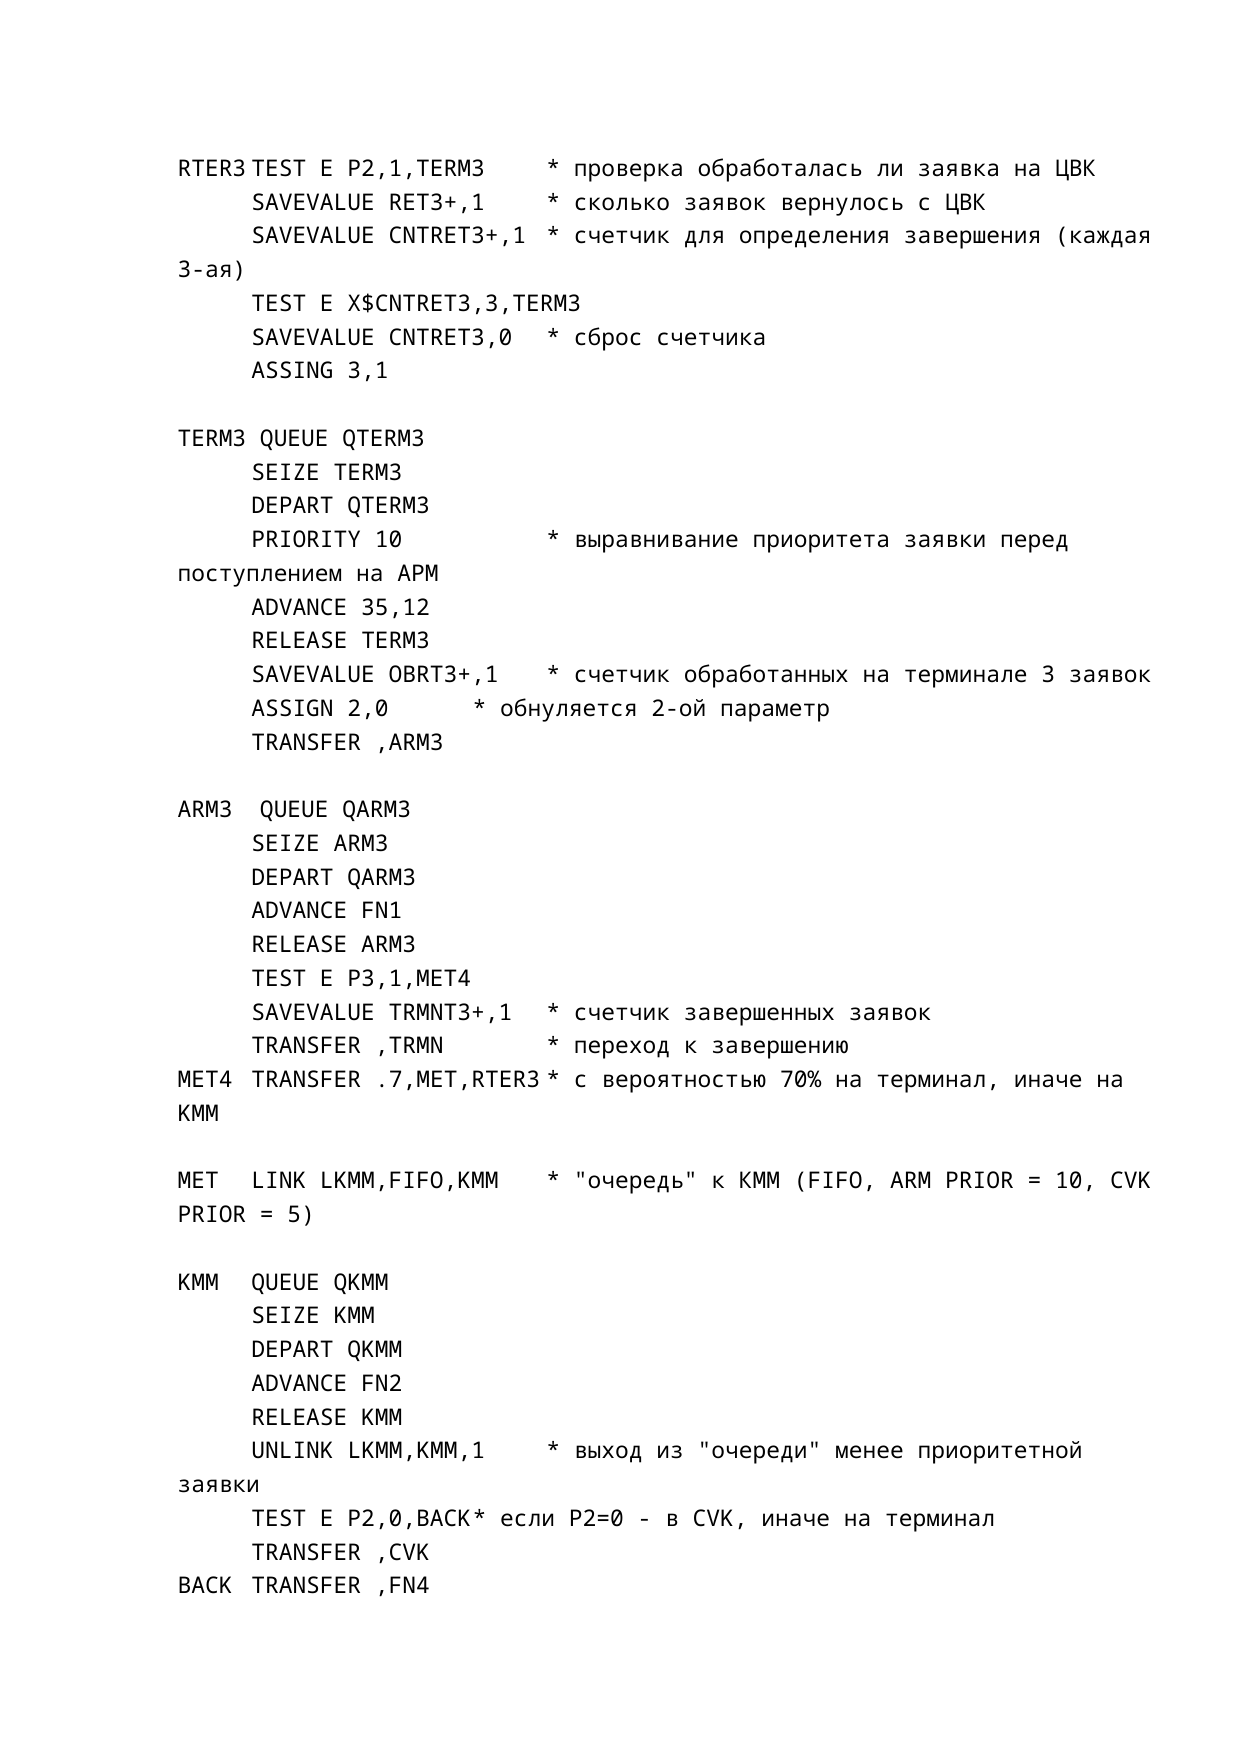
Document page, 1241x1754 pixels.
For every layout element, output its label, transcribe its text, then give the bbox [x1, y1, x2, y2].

text TRANSFER ,CVK [177, 1536, 1152, 1567]
text TRANSFER ,ARM3 [177, 726, 1152, 757]
text SAVEVALUE CNTRET3+,1 * счетчик для определения завершения (каждая 3-ая) [177, 219, 1152, 284]
text TRANSFER ,TRMN * переход к завершению [177, 1029, 1152, 1061]
text PRIORITY 10 * выравнивание приоритета заявки перед поступлением на АРМ [177, 523, 1152, 588]
text TEST E P3,1,MET4 [177, 962, 1152, 993]
text RELEASE TERM3 [177, 624, 1152, 656]
text TEST E X$CNTRET3,3,TERM3 [177, 287, 1152, 318]
text DEPART QTERM3 [177, 489, 1152, 521]
text SAVEVALUE OBRT3+,1 * счетчик обработанных на терминале 3 заявок [177, 658, 1152, 689]
text KMM QUEUE QKMM [177, 1266, 1152, 1297]
text TERM3 QUEUE QTERM3 [177, 422, 1152, 453]
text DEPART QKMM [177, 1333, 1152, 1364]
text RELEASE KMM [177, 1401, 1152, 1432]
text ADVANCE FN2 [177, 1367, 1152, 1398]
text SEIZE TERM3 [177, 456, 1152, 487]
text ASSING 3,1 [177, 354, 1152, 386]
text ADVANCE FN1 [177, 894, 1152, 926]
text RTER3 TEST E P2,1,TERM3 * проверка обработалась ли заявка на ЦВК [177, 152, 1152, 183]
text SEIZE ARM3 [177, 827, 1152, 858]
text SAVEVALUE CNTRET3,0 * сброс счетчика [177, 321, 1152, 352]
text SAVEVALUE TRMNT3+,1 * счетчик завершенных заявок [177, 996, 1152, 1027]
text ADVANCE 35,12 [177, 591, 1152, 622]
text ASSIGN 2,0 * обнуляется 2-ой параметр [177, 692, 1152, 723]
text MET4 TRANSFER .7,MET,RTER3 * с вероятностью 70% на терминал, иначе на KMM [177, 1063, 1152, 1128]
text UNLINK LKMM,KMM,1 * выход из "очереди" менее приоритетной заявки [177, 1434, 1152, 1499]
text TEST E P2,0,BACK * если P2=0 - в CVK, иначе на терминал [177, 1502, 1152, 1533]
text MET LINK LKMM,FIFO,KMM * "очередь" к КММ (FIFO, ARM PRIOR = 10, CVK PRIOR = 5) [177, 1164, 1152, 1229]
text DEPART QARM3 [177, 861, 1152, 892]
text RELEASE ARM3 [177, 928, 1152, 959]
text SAVEVALUE RET3+,1 * сколько заявок вернулось с ЦВК [177, 186, 1152, 217]
text SEIZE KMM [177, 1299, 1152, 1331]
text BACK TRANSFER ,FN4 [177, 1569, 1152, 1601]
text ARM3 QUEUE QARM3 [177, 793, 1152, 824]
